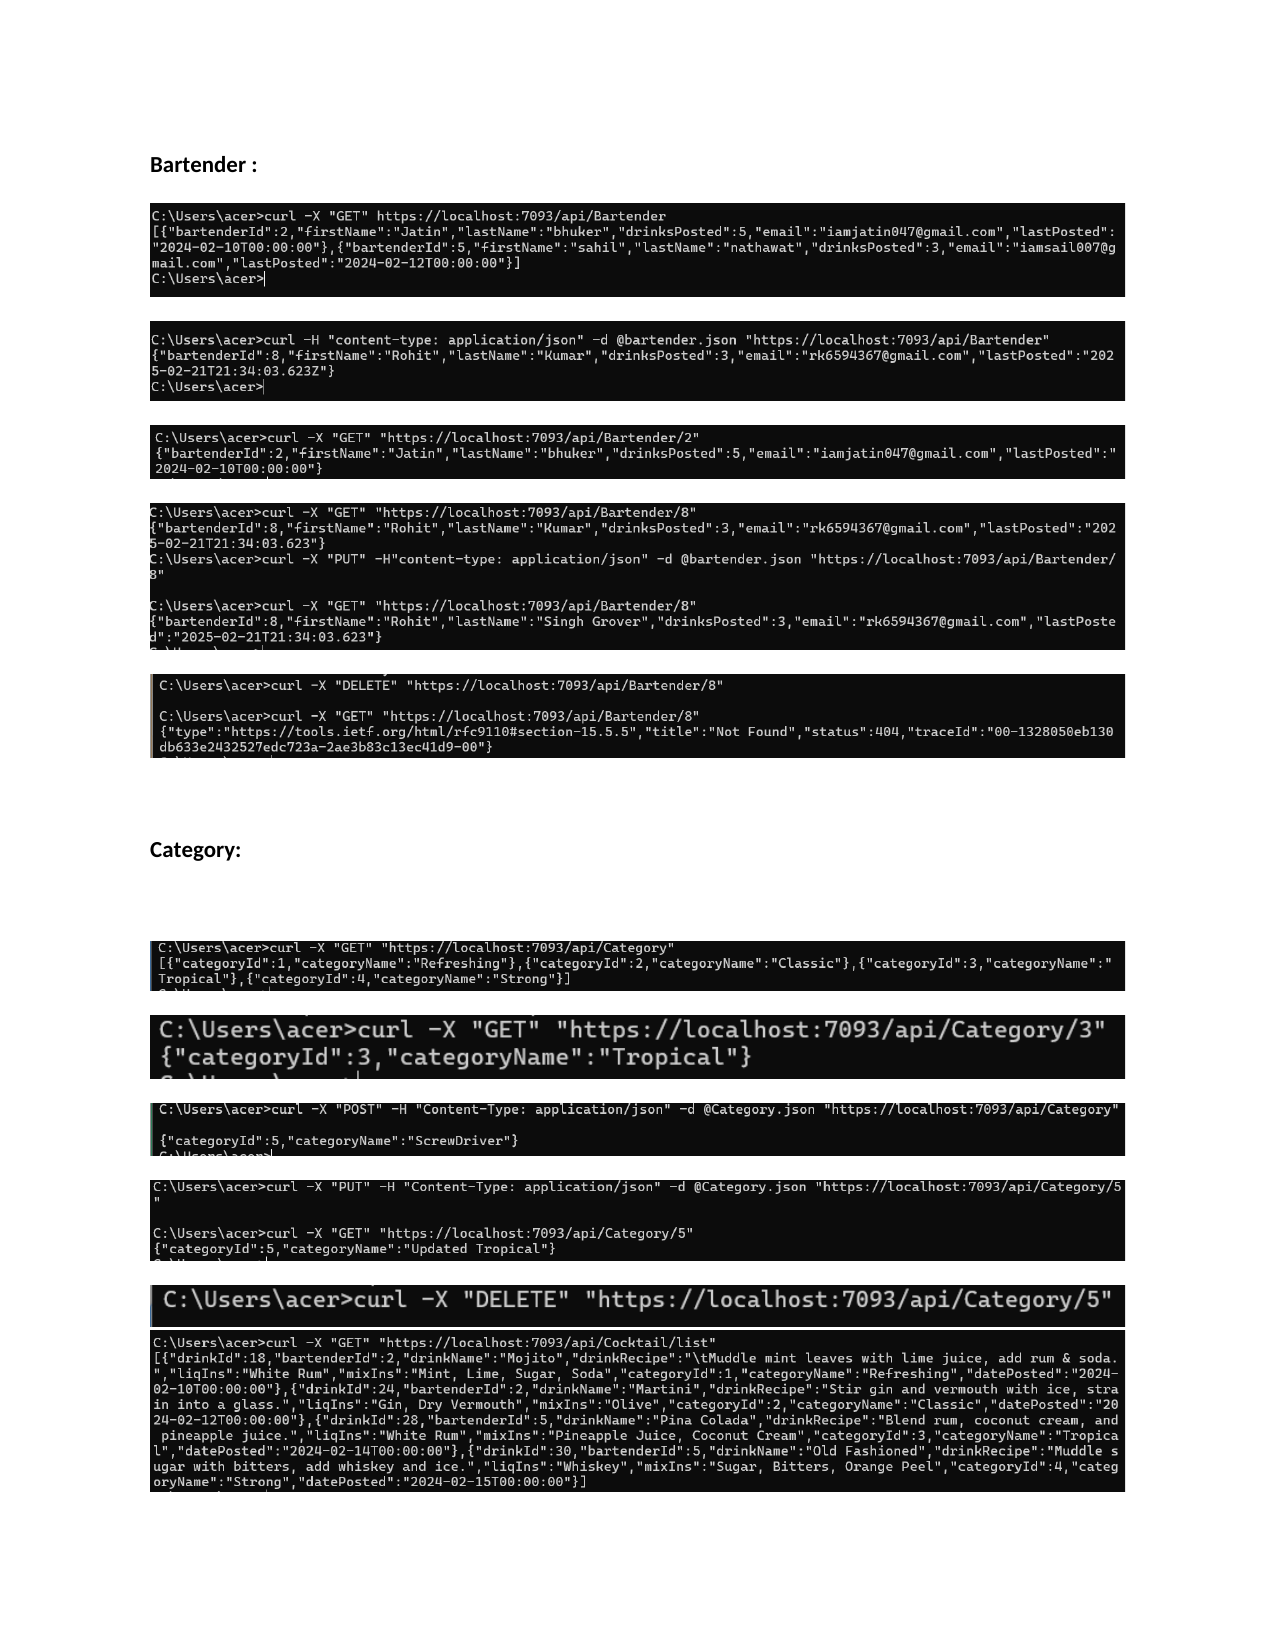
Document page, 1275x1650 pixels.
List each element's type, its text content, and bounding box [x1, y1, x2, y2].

picture [150, 321, 1125, 401]
picture [150, 674, 1125, 758]
picture [150, 1015, 1125, 1079]
picture [150, 1180, 1125, 1261]
picture [150, 503, 1125, 650]
picture [150, 1103, 1125, 1156]
picture [150, 1285, 1125, 1327]
picture [150, 1330, 1125, 1492]
picture [150, 941, 1125, 991]
text Category: [150, 835, 1125, 863]
picture [150, 203, 1125, 297]
text Bartender : [150, 150, 1125, 178]
picture [150, 425, 1125, 479]
